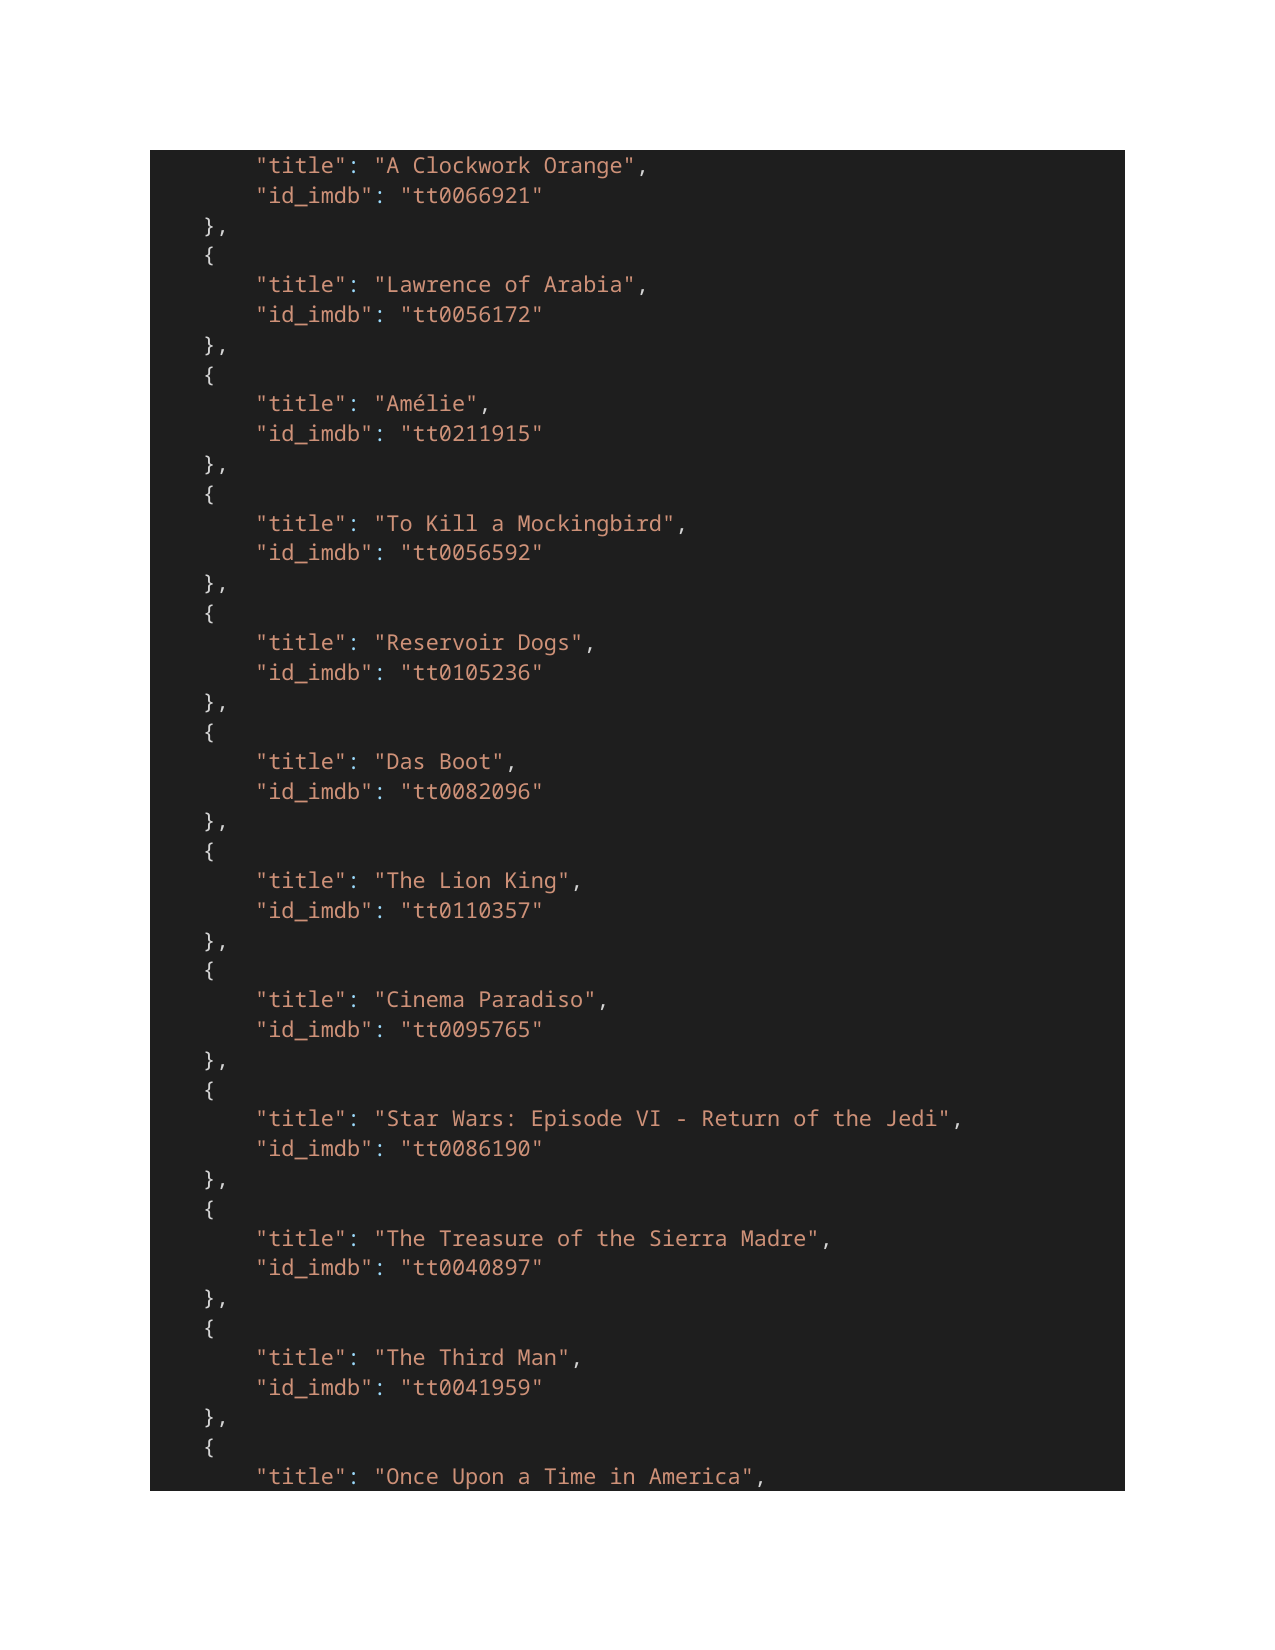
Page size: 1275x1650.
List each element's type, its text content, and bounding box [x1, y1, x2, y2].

text { [150, 478, 1125, 507]
text "id_imdb": "tt0056592" [150, 537, 1125, 567]
text "title": "To Kill a Mockingbird", [150, 507, 1125, 537]
text "id_imdb": "tt0110357" [150, 895, 1125, 924]
text }, [150, 567, 1125, 597]
text "title": "The Treasure of the Sierra Madre", [150, 1222, 1125, 1252]
text }, [150, 1163, 1125, 1193]
text }, [150, 924, 1125, 954]
text { [150, 954, 1125, 984]
text "title": "Star Wars: Episode VI - Return of the Jedi", [150, 1103, 1125, 1133]
text "id_imdb": "tt0082096" [150, 776, 1125, 805]
text }, [150, 686, 1125, 716]
text "title": "Amélie", [150, 388, 1125, 418]
text "title": "The Lion King", [150, 865, 1125, 895]
text }, [150, 805, 1125, 835]
text "title": "A Clockwork Orange", [150, 150, 1125, 180]
text "id_imdb": "tt0086190" [150, 1133, 1125, 1163]
text "title": "Lawrence of Arabia", [150, 269, 1125, 299]
text "id_imdb": "tt0040897" [150, 1252, 1125, 1282]
text "id_imdb": "tt0095765" [150, 1014, 1125, 1044]
text }, [150, 1282, 1125, 1312]
text "id_imdb": "tt0041959" [150, 1371, 1125, 1401]
text "id_imdb": "tt0056172" [150, 299, 1125, 329]
text "id_imdb": "tt0105236" [150, 656, 1125, 686]
text }, [150, 329, 1125, 358]
text { [150, 1193, 1125, 1222]
text "title": "Cinema Paradiso", [150, 984, 1125, 1014]
text }, [150, 448, 1125, 478]
text { [150, 1312, 1125, 1342]
text { [150, 597, 1125, 627]
text { [150, 716, 1125, 746]
text "title": "Reservoir Dogs", [150, 627, 1125, 656]
text "id_imdb": "tt0211915" [150, 418, 1125, 448]
text { [150, 835, 1125, 865]
text }, [150, 209, 1125, 239]
text "title": "The Third Man", [150, 1342, 1125, 1371]
text { [150, 1073, 1125, 1103]
text { [150, 358, 1125, 388]
text { [150, 239, 1125, 269]
text "title": "Das Boot", [150, 746, 1125, 776]
text { [150, 1431, 1125, 1461]
text "id_imdb": "tt0066921" [150, 180, 1125, 209]
text }, [150, 1401, 1125, 1431]
text "title": "Once Upon a Time in America", [150, 1461, 1125, 1491]
text }, [150, 1044, 1125, 1073]
